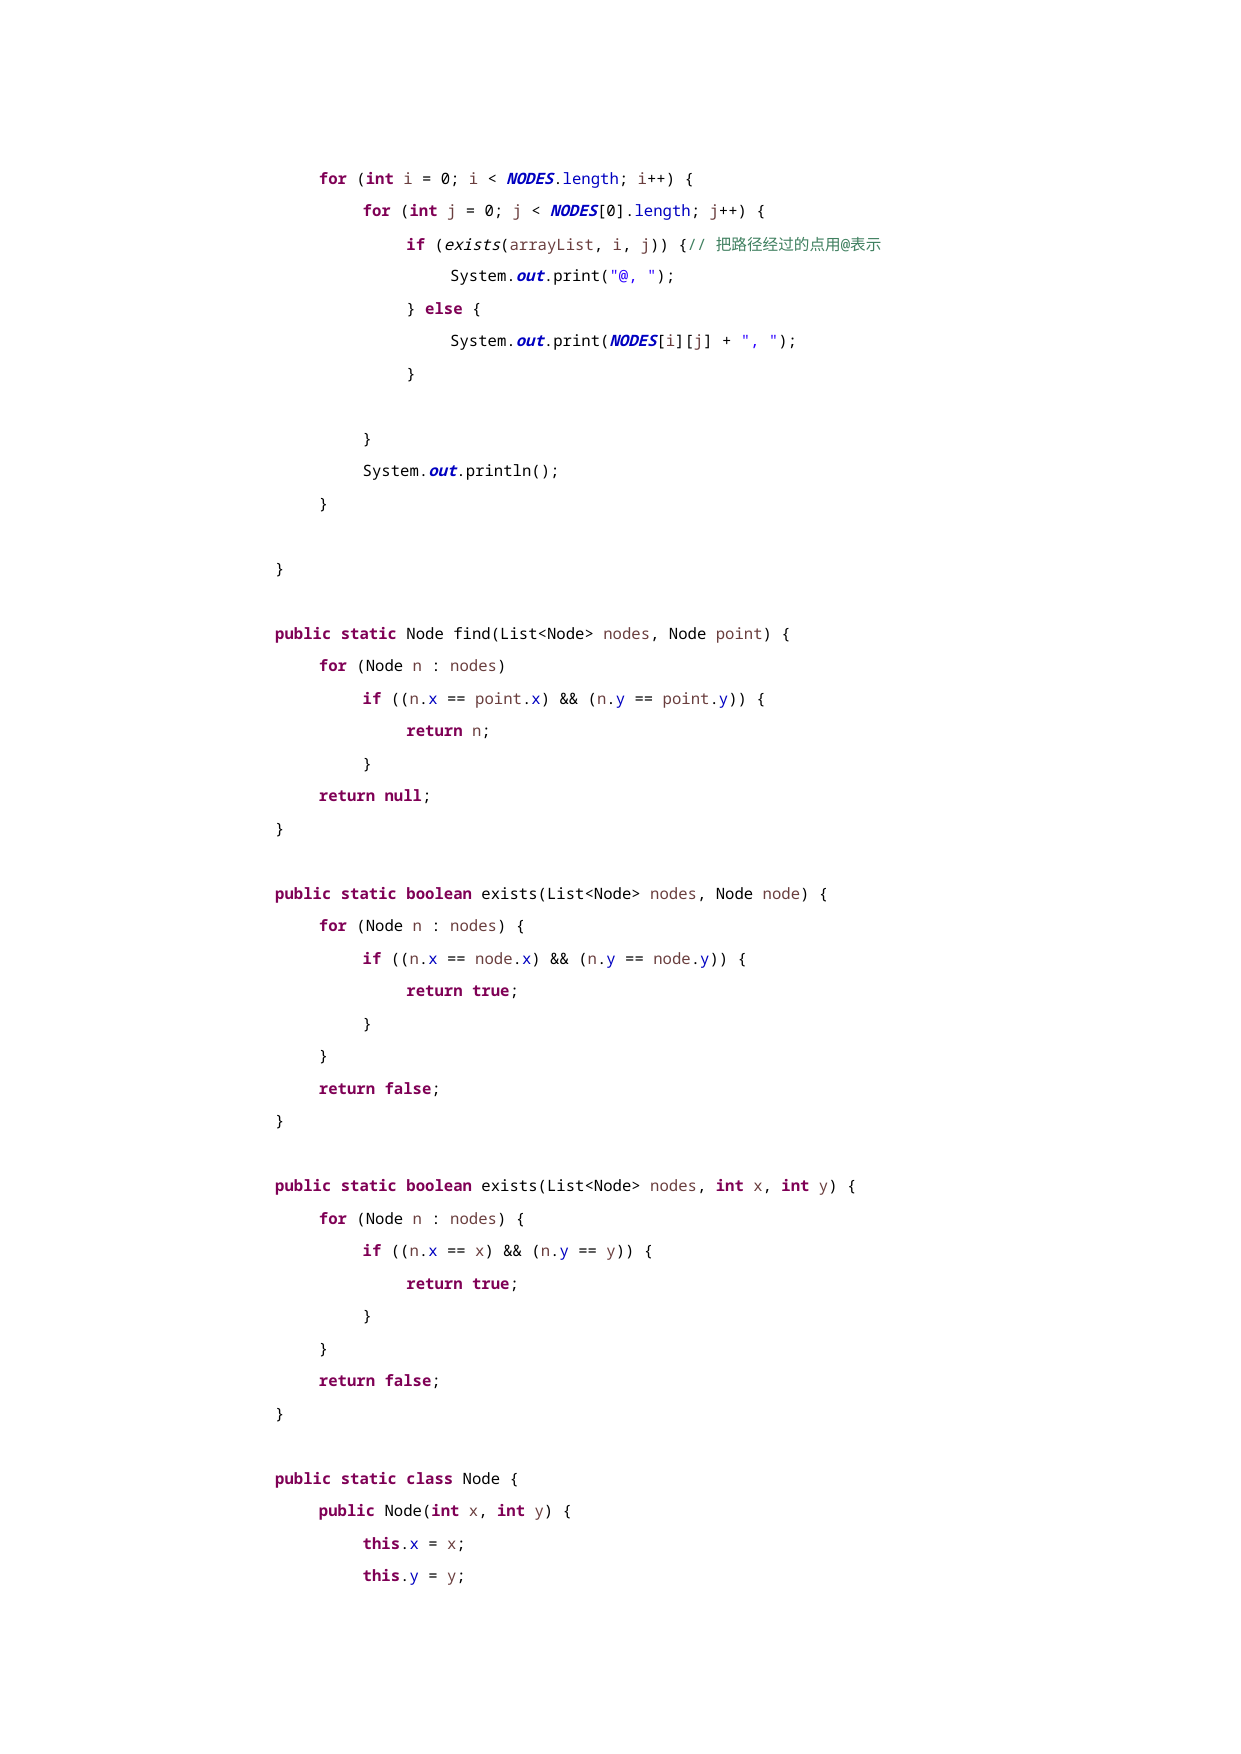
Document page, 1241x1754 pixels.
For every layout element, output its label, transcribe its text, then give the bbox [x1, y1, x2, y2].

text } [187, 487, 1053, 519]
text for (int j = 0; j < NODES[0].length; j++) { [187, 194, 1053, 227]
text } [187, 747, 1053, 779]
text return true; [187, 974, 1053, 1007]
text System.out.print("@, "); [187, 259, 1053, 292]
text if ((n.x == x) && (n.y == y)) { [187, 1234, 1053, 1267]
text } [187, 357, 1053, 389]
text for (Node n : nodes) [187, 649, 1053, 682]
text } [187, 1039, 1053, 1072]
text } else { [187, 292, 1053, 324]
text public static boolean exists(List<Node> nodes, int x, int y) { [187, 1169, 1053, 1202]
text } [187, 1299, 1053, 1332]
text return false; [187, 1364, 1053, 1397]
text public static class Node { [187, 1462, 1053, 1494]
text if (exists(arrayList, i, j)) {// 把路径经过的点用@表示 [187, 227, 1053, 259]
text for (Node n : nodes) { [187, 909, 1053, 942]
text } [187, 1332, 1053, 1364]
text } [187, 812, 1053, 844]
text } [187, 1104, 1053, 1137]
text if ((n.x == node.x) && (n.y == node.y)) { [187, 942, 1053, 974]
text } [187, 552, 1053, 584]
text return n; [187, 714, 1053, 747]
text public static Node find(List<Node> nodes, Node point) { [187, 617, 1053, 649]
text System.out.println(); [187, 454, 1053, 487]
text } [187, 422, 1053, 454]
text this.x = x; [187, 1527, 1053, 1559]
text return false; [187, 1072, 1053, 1104]
text for (Node n : nodes) { [187, 1202, 1053, 1234]
text public Node(int x, int y) { [187, 1494, 1053, 1527]
text } [187, 1007, 1053, 1039]
text if ((n.x == point.x) && (n.y == point.y)) { [187, 682, 1053, 714]
text System.out.print(NODES[i][j] + ", "); [187, 324, 1053, 357]
text this.y = y; [187, 1559, 1053, 1592]
text return null; [187, 779, 1053, 812]
text return true; [187, 1267, 1053, 1299]
text for (int i = 0; i < NODES.length; i++) { [187, 162, 1053, 194]
text } [187, 1397, 1053, 1429]
text public static boolean exists(List<Node> nodes, Node node) { [187, 877, 1053, 909]
